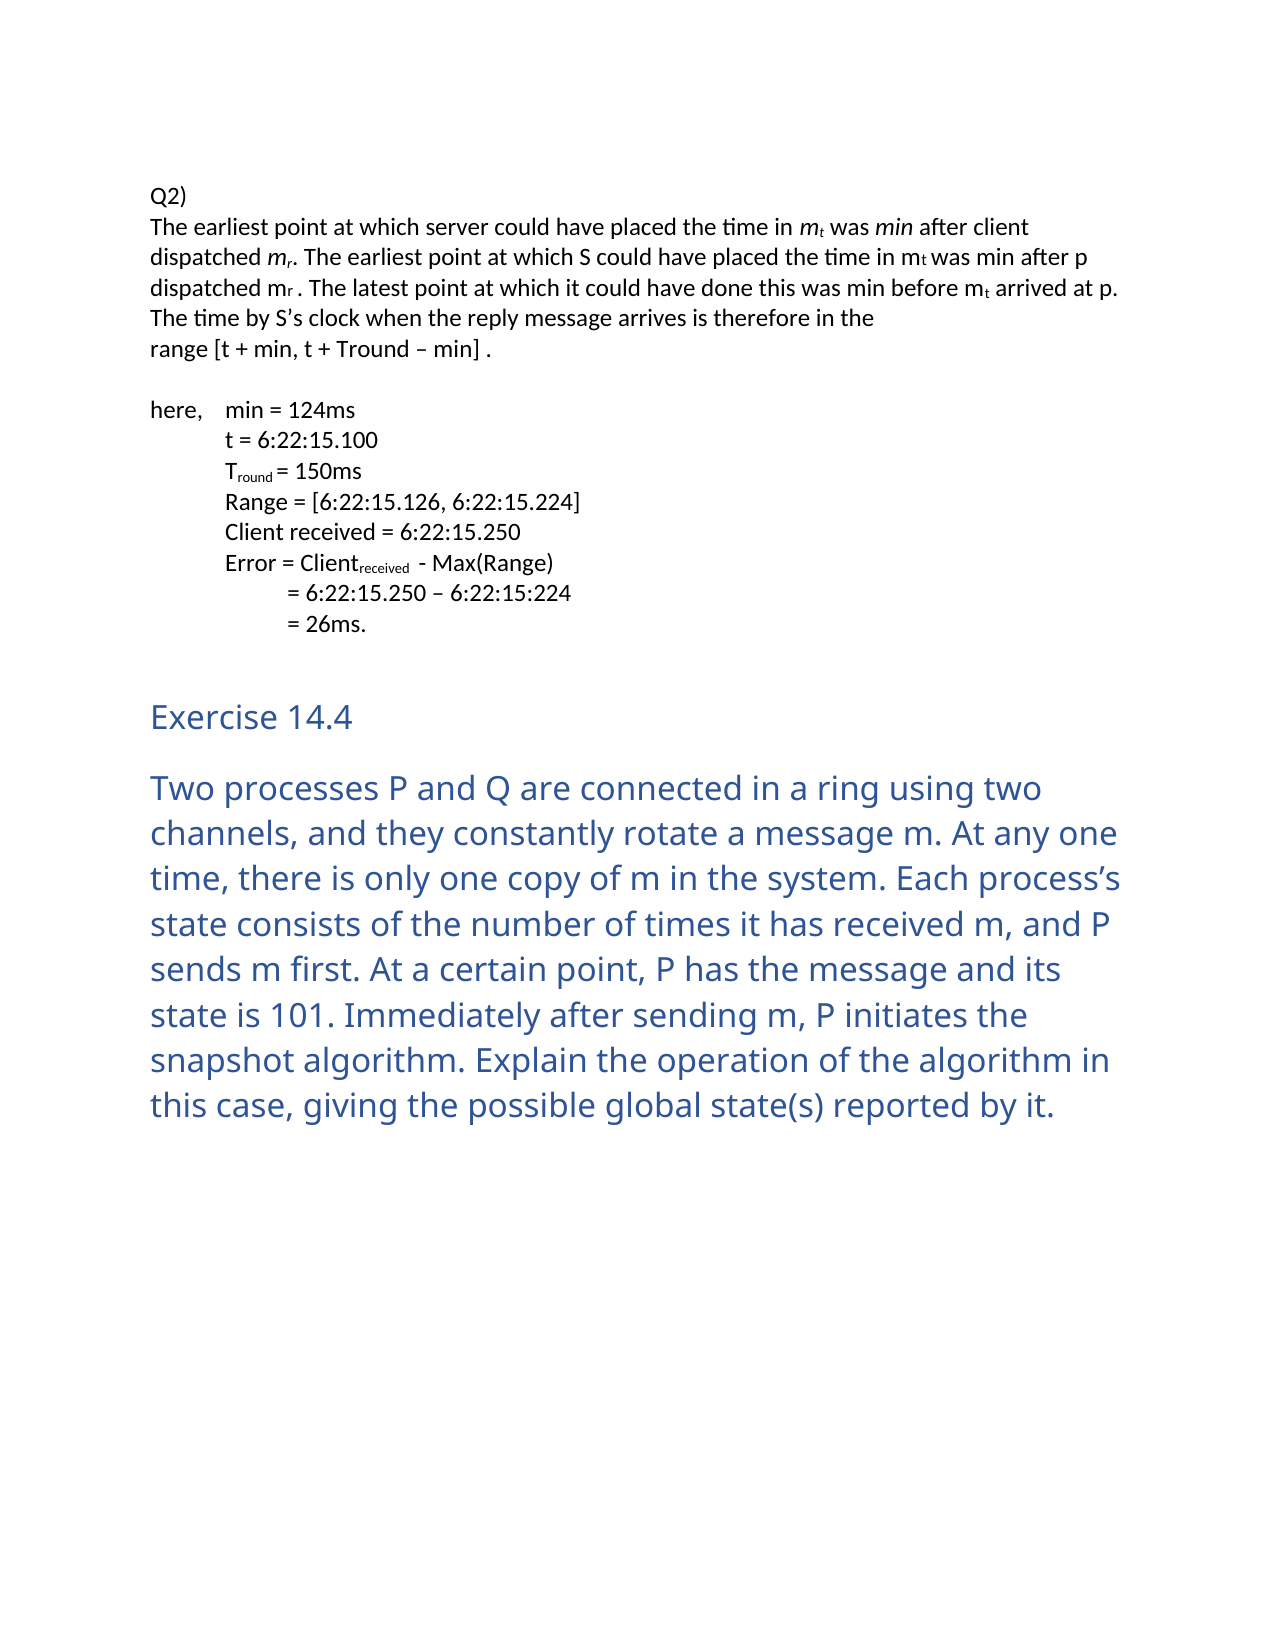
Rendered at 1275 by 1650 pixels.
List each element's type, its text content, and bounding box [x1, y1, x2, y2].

text Range = [6:22:15.126, 6:22:15.224] [150, 486, 1125, 516]
text = 26ms. [150, 608, 1125, 638]
text dispatched mr. The earliest point at which S could have placed the time in mt was min after p [150, 242, 1125, 272]
text Client received = 6:22:15.250 [150, 516, 1125, 547]
text Tround = 150ms [150, 455, 1125, 486]
text The earliest point at which server could have placed the time in mt was min after client [150, 211, 1125, 242]
subtitle Two processes P and Q are connected in a ring using two channels, and they constantly rotate a message m. At any one time, there is only one copy of m in the system. Each process’s state consists of the number of times it has received m, and P sends m first. At a certain point, P has the message and its state is 101. Immediately after sending m, P initiates the snapshot algorithm. Explain the operation of the algorithm in this case, giving the possible global state(s) reported by it. [150, 764, 1125, 1128]
text = 6:22:15.250 – 6:22:15:224 [150, 577, 1125, 608]
text range [t + min, t + Tround – min] . [150, 333, 1125, 364]
text dispatched mr . The latest point at which it could have done this was min before mt arrived at p. The time by S’s clock when the reply message arrives is therefore in the [150, 272, 1125, 333]
text t = 6:22:15.100 [150, 425, 1125, 455]
text Q2) [150, 181, 1125, 211]
text Error = Clientreceived - Max(Range) [150, 547, 1125, 577]
text here, min = 124ms [150, 394, 1125, 425]
subtitle Exercise 14.4 [150, 694, 1125, 739]
